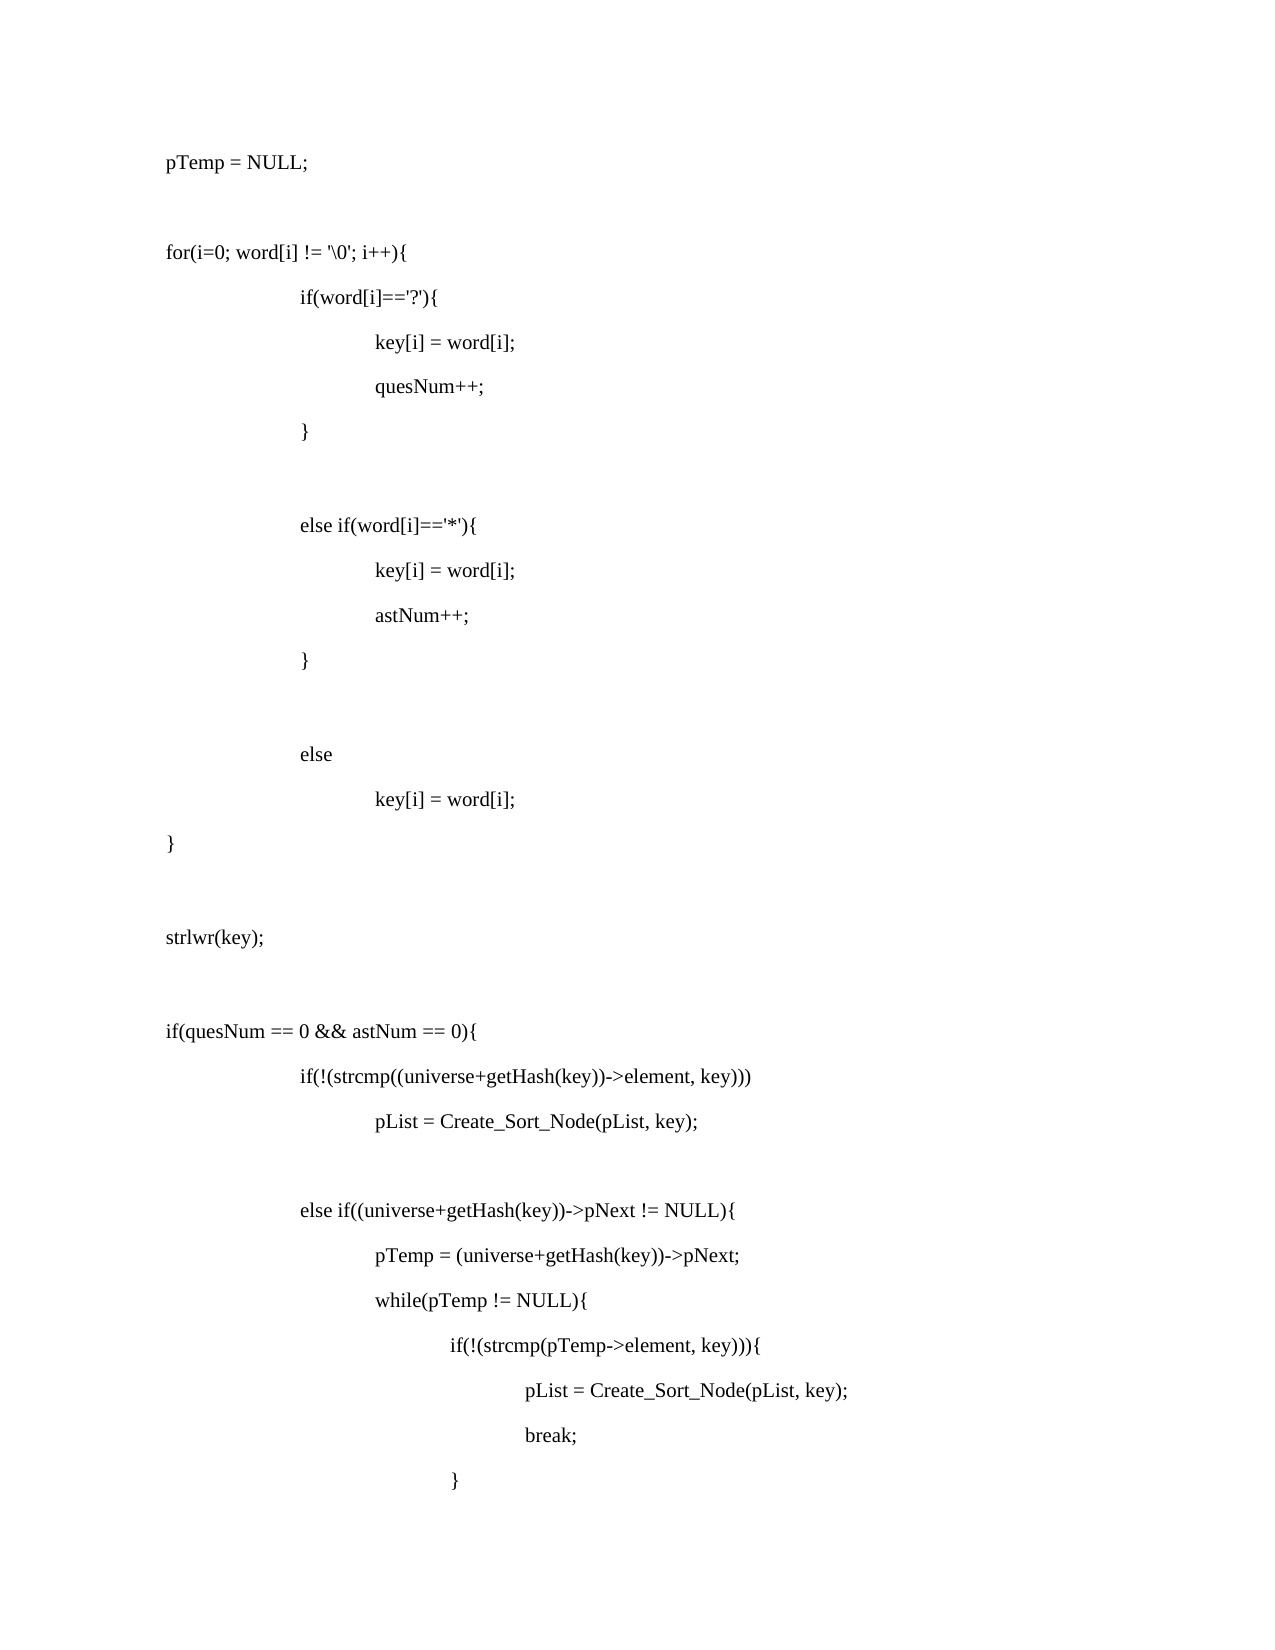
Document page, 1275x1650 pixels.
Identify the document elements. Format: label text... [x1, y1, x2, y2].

text break; [150, 1423, 1125, 1447]
text pList = Create_Sort_Node(pList, key); [150, 1378, 1125, 1402]
text key[i] = word[i]; [150, 329, 1125, 354]
text else if((universe+getHash(key))->pNext != NULL){ [150, 1198, 1125, 1222]
text } [150, 648, 1125, 672]
text else [150, 742, 1125, 766]
text } [150, 831, 1125, 855]
text if(!(strcmp(pTemp->element, key))){ [150, 1333, 1125, 1357]
text if(!(strcmp((universe+getHash(key))->element, key))) [150, 1064, 1125, 1088]
text if(word[i]=='?'){ [150, 285, 1125, 309]
text key[i] = word[i]; [150, 558, 1125, 582]
text quesNum++; [150, 374, 1125, 398]
text strlwr(key); [150, 925, 1125, 949]
text key[i] = word[i]; [150, 786, 1125, 811]
text while(pTemp != NULL){ [150, 1288, 1125, 1312]
text pTemp = (universe+getHash(key))->pNext; [150, 1243, 1125, 1267]
text for(i=0; word[i] != '\0'; i++){ [150, 240, 1125, 264]
text pList = Create_Sort_Node(pList, key); [150, 1109, 1125, 1133]
text } [150, 419, 1125, 443]
text astNum++; [150, 603, 1125, 627]
text if(quesNum == 0 && astNum == 0){ [150, 1019, 1125, 1043]
text else if(word[i]=='*'){ [150, 513, 1125, 537]
text } [150, 1468, 1125, 1492]
text pTemp = NULL; [150, 150, 1125, 174]
